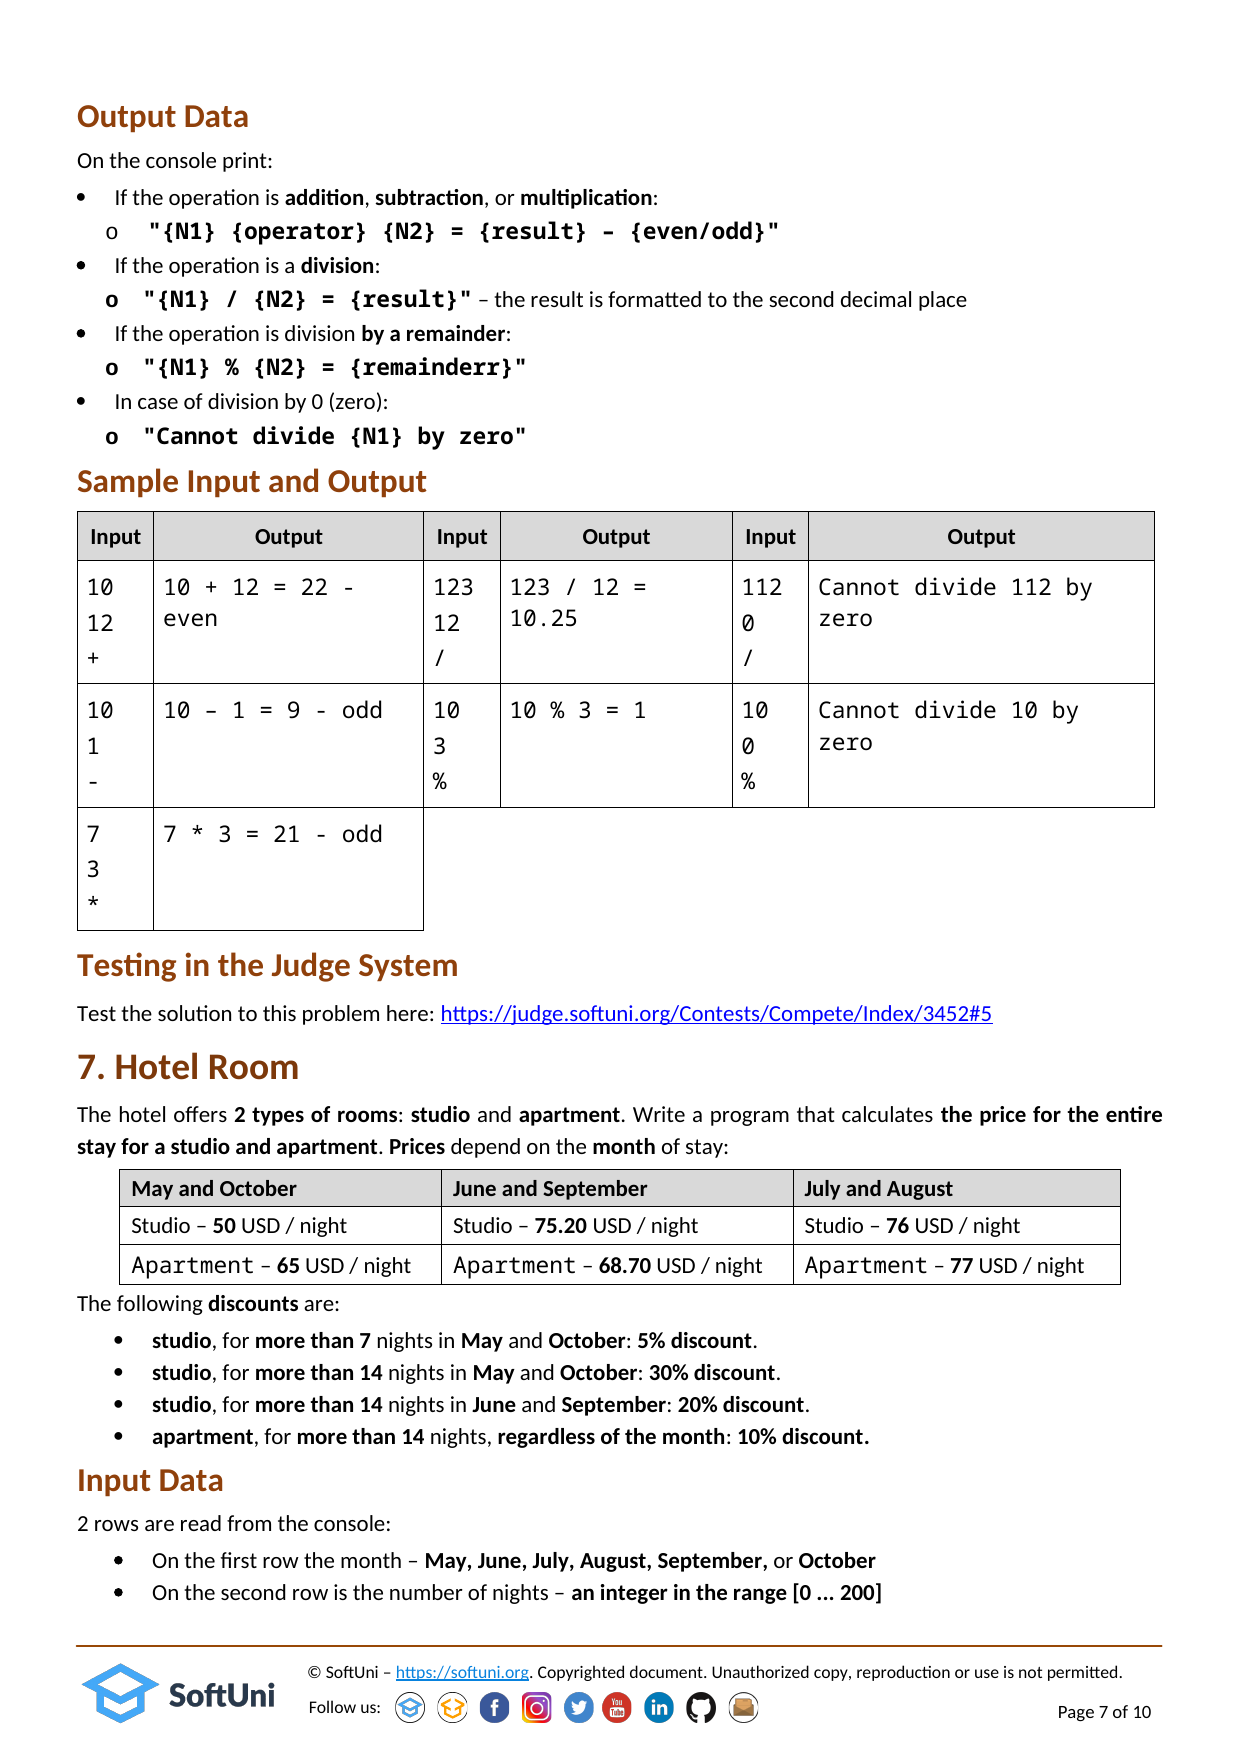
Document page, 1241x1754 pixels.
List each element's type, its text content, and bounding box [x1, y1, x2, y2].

list On the second row is the number of nights – an integer in the range [0 ... 200] [114, 1578, 1163, 1606]
text The hotel offers 2 types of rooms: studio and apartment. Write a program that calculates the price for the entire stay for a studio and apartment. Prices depend on the month of stay: [77, 1100, 1163, 1160]
table_cell Studio – 50 USD / night [120, 1207, 441, 1243]
table_cell 7 * 3 = 21 - odd [154, 808, 423, 930]
subtitle Sample Input and Output [77, 460, 1163, 501]
list apartment, for more than 14 nights, regardless of the month: 10% discount. [114, 1422, 1163, 1450]
subtitle Input Data [77, 1459, 1163, 1499]
table_cell 123 / 12 = 10.25 [501, 561, 732, 683]
text On the console print: [77, 146, 1163, 174]
table_cell Cannot divide 10 by zero [809, 684, 1154, 807]
table_cell 123 12 / [424, 561, 500, 683]
table_header Output [809, 512, 1154, 560]
picture [644, 1714, 653, 1723]
text 2 rows are read from the console: [77, 1509, 1163, 1538]
table_cell 112 0 / [733, 561, 808, 683]
picture [658, 1705, 667, 1714]
list If the operation is addition, subtraction, or multiplication: [77, 183, 1163, 211]
table_header May and October [120, 1170, 441, 1206]
picture [479, 1692, 510, 1723]
table_cell Studio – 76 USD / night [794, 1207, 1120, 1243]
table_cell 10 – 1 = 9 - odd [154, 684, 423, 807]
table_cell 10 0 % [733, 684, 808, 807]
table_cell Apartment – 65 USD / night [120, 1245, 441, 1284]
list If the operation is a division: [77, 251, 1163, 279]
picture [644, 1692, 653, 1701]
table_header Output [154, 512, 423, 560]
table_cell 10 + 12 = 22 - even [154, 561, 423, 683]
table_header Input [78, 512, 153, 560]
picture [728, 1692, 759, 1723]
list If the operation is division by a remainder: [77, 319, 1163, 347]
list On the first row the month – May, June, July, August, September, or October [114, 1546, 1163, 1574]
table_cell Studio – 75.20 USD / night [442, 1207, 793, 1243]
picture [75, 1658, 281, 1729]
table_header July and August [794, 1170, 1120, 1206]
picture [665, 1692, 674, 1701]
list "{N1} % {N2} = {remainderr}" [105, 351, 1163, 383]
table_header Input [733, 512, 808, 560]
table_header Input [424, 512, 500, 560]
list "{N1} / {N2} = {result}" – the result is formatted to the second decimal place [105, 283, 1163, 314]
text The following discounts are: [77, 1289, 1163, 1317]
table_cell 10 1 - [78, 684, 153, 807]
picture [602, 1692, 632, 1723]
list Test the solution to this problem here: https://judge.softuni.org/Contests/Compete/Index/3452#5 [77, 999, 1163, 1027]
subtitle Testing in the Judge System [77, 943, 1163, 984]
list studio, for more than 14 nights in May and October: 30% discount. [114, 1358, 1163, 1386]
table_cell 10 3 % [424, 684, 500, 807]
subtitle Hotel Room [77, 1043, 1163, 1089]
table_cell Cannot divide 112 by zero [809, 561, 1154, 683]
picture [395, 1692, 425, 1723]
picture [686, 1692, 716, 1723]
table_cell 10 12 + [78, 561, 153, 683]
list In case of division by 0 (zero): [77, 387, 1163, 415]
table_header June and September [442, 1170, 793, 1206]
picture [437, 1692, 468, 1723]
picture [522, 1692, 552, 1723]
list studio, for more than 14 nights in June and September: 20% discount. [114, 1390, 1163, 1418]
table_cell Apartment – 77 USD / night [794, 1245, 1120, 1284]
table_cell Apartment – 68.70 USD / night [442, 1245, 793, 1284]
subtitle Output Data [77, 95, 1163, 136]
table_cell 10 % 3 = 1 [501, 684, 732, 807]
picture [665, 1714, 674, 1723]
picture [564, 1692, 594, 1723]
list "Cannot divide {N1} by zero" [105, 419, 1163, 451]
table_cell 7 3 * [78, 808, 153, 930]
table_header Output [501, 512, 732, 560]
list studio, for more than 7 nights in May and October: 5% discount. [114, 1326, 1163, 1354]
list "{N1} {operator} {N2} = {result} – {even/odd}" [105, 215, 1163, 246]
